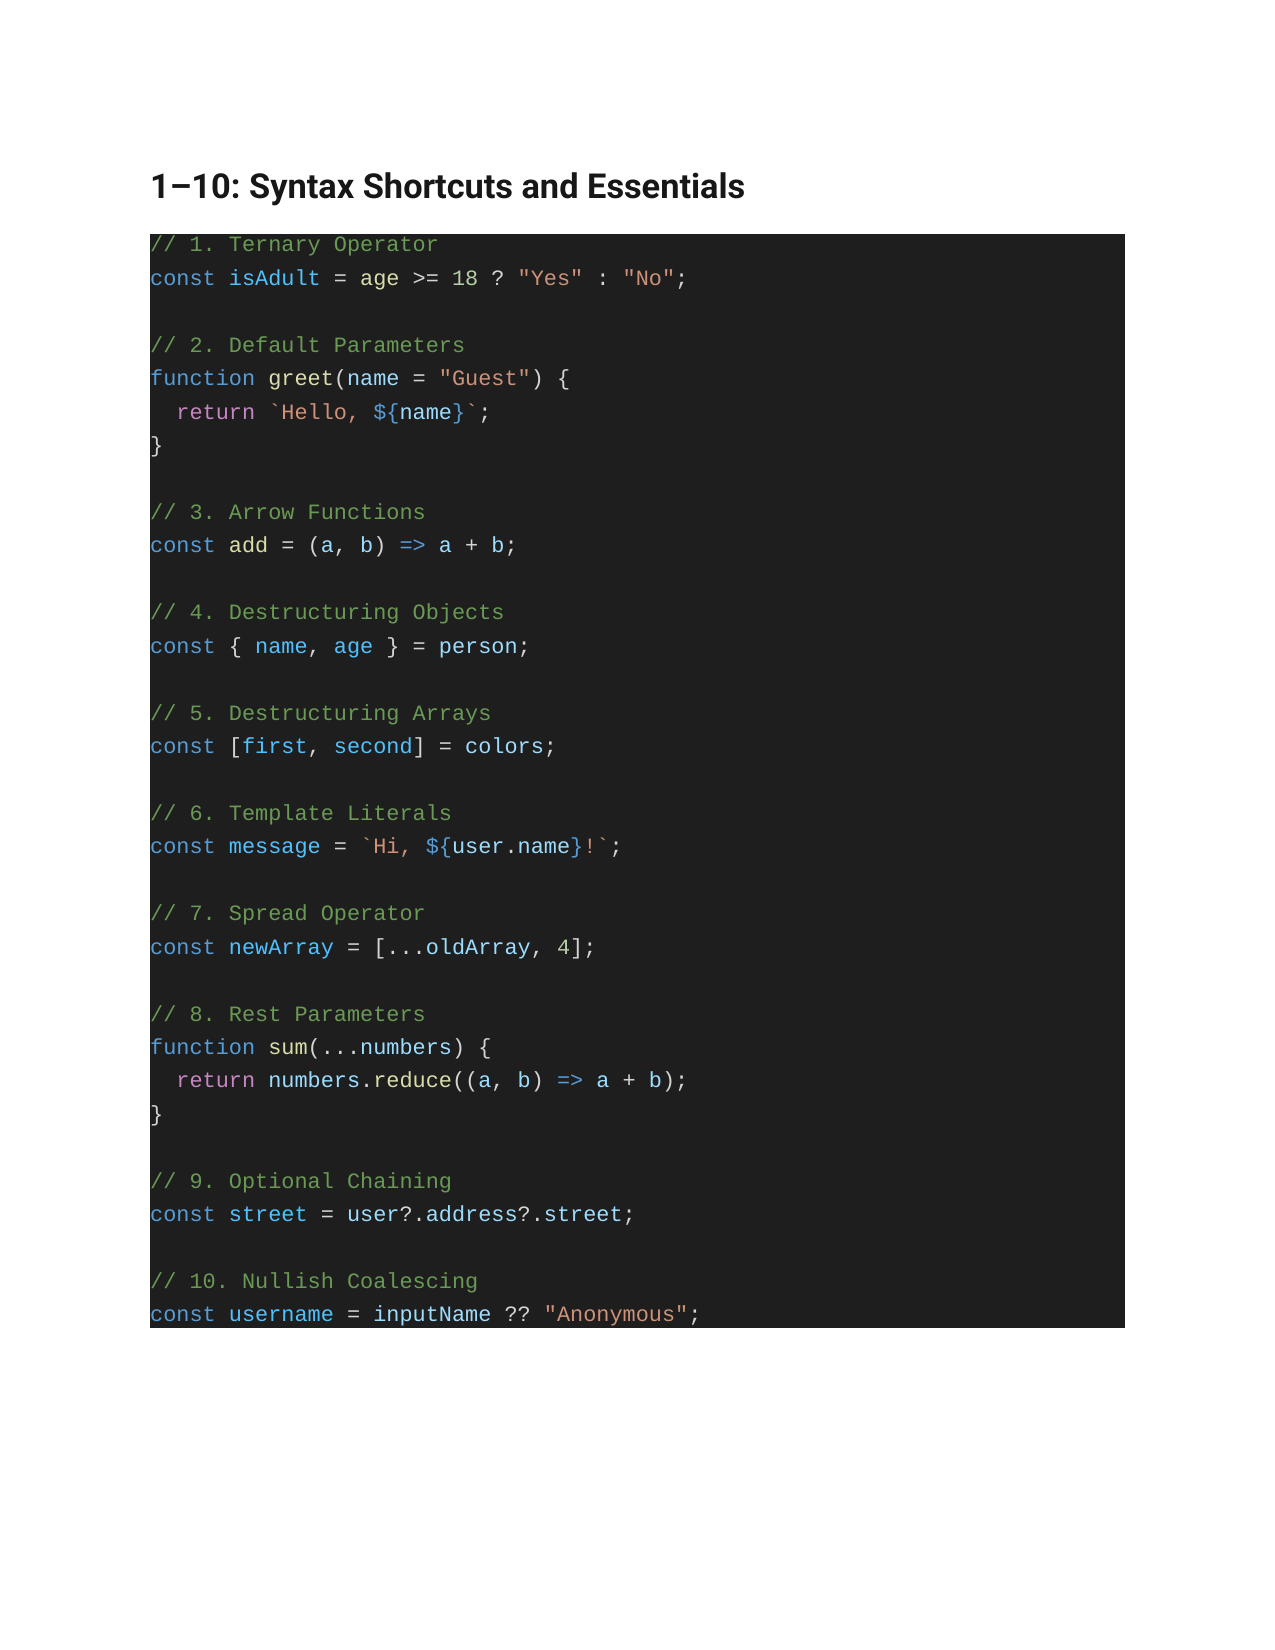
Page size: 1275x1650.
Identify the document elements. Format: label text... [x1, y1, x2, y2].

text function sum(...numbers) { [150, 1036, 1125, 1061]
text const street = user?.address?.street; [150, 1203, 1125, 1228]
text // 1. Ternary Operator [150, 234, 1125, 258]
text const add = (a, b) => a + b; [150, 534, 1125, 559]
text const [first, second] = colors; [150, 735, 1125, 760]
text const message = `Hi, ${user.name}!`; [150, 836, 1125, 860]
text // 10. Nullish Coalescing [150, 1270, 1125, 1295]
text return numbers.reduce((a, b) => a + b); [150, 1069, 1125, 1094]
text // 4. Destructuring Objects [150, 601, 1125, 626]
text const { name, age } = person; [150, 635, 1125, 660]
text const isAdult = age >= 18 ? "Yes" : "No"; [150, 267, 1125, 292]
text // 2. Default Parameters [150, 334, 1125, 359]
text return `Hello, ${name}`; [150, 401, 1125, 426]
subtitle 1–10: Syntax Shortcuts and Essentials [150, 167, 1125, 207]
text function greet(name = "Guest") { [150, 367, 1125, 392]
text const username = inputName ?? "Anonymous"; [150, 1304, 1125, 1328]
text // 6. Template Literals [150, 802, 1125, 827]
text const newArray = [...oldArray, 4]; [150, 936, 1125, 961]
text // 7. Spread Operator [150, 902, 1125, 927]
text } [150, 434, 1125, 459]
text } [150, 1103, 1125, 1128]
text // 9. Optional Chaining [150, 1170, 1125, 1195]
text // 5. Destructuring Arrays [150, 702, 1125, 727]
text // 3. Arrow Functions [150, 501, 1125, 526]
text // 8. Rest Parameters [150, 1003, 1125, 1027]
